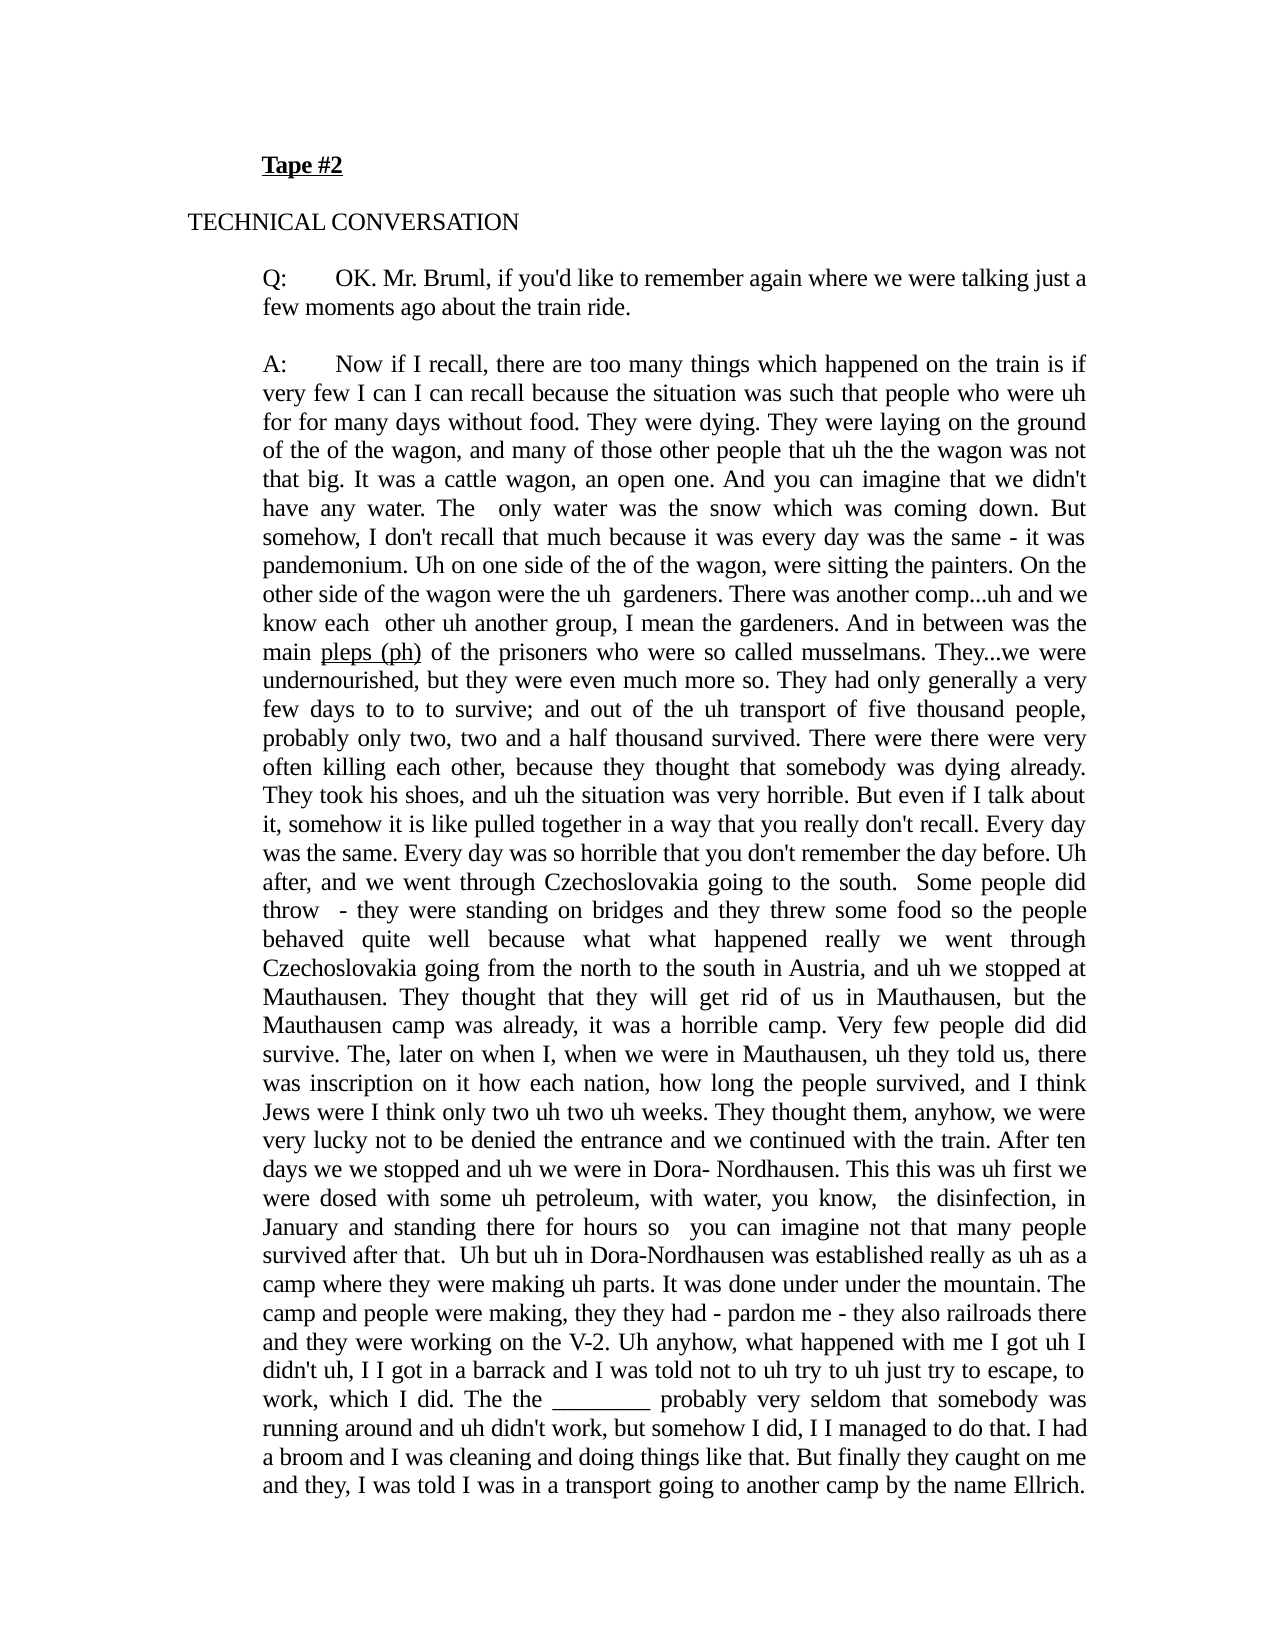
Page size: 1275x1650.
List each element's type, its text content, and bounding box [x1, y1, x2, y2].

text Q: OK. Mr. Bruml, if you'd like to remember again where we were talking just a few moments ago about the train ride. [262, 265, 1087, 322]
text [262, 351, 1087, 1472]
text TECHNICAL CONVERSATION [187, 207, 1087, 236]
text Tape #2 [187, 150, 1087, 179]
